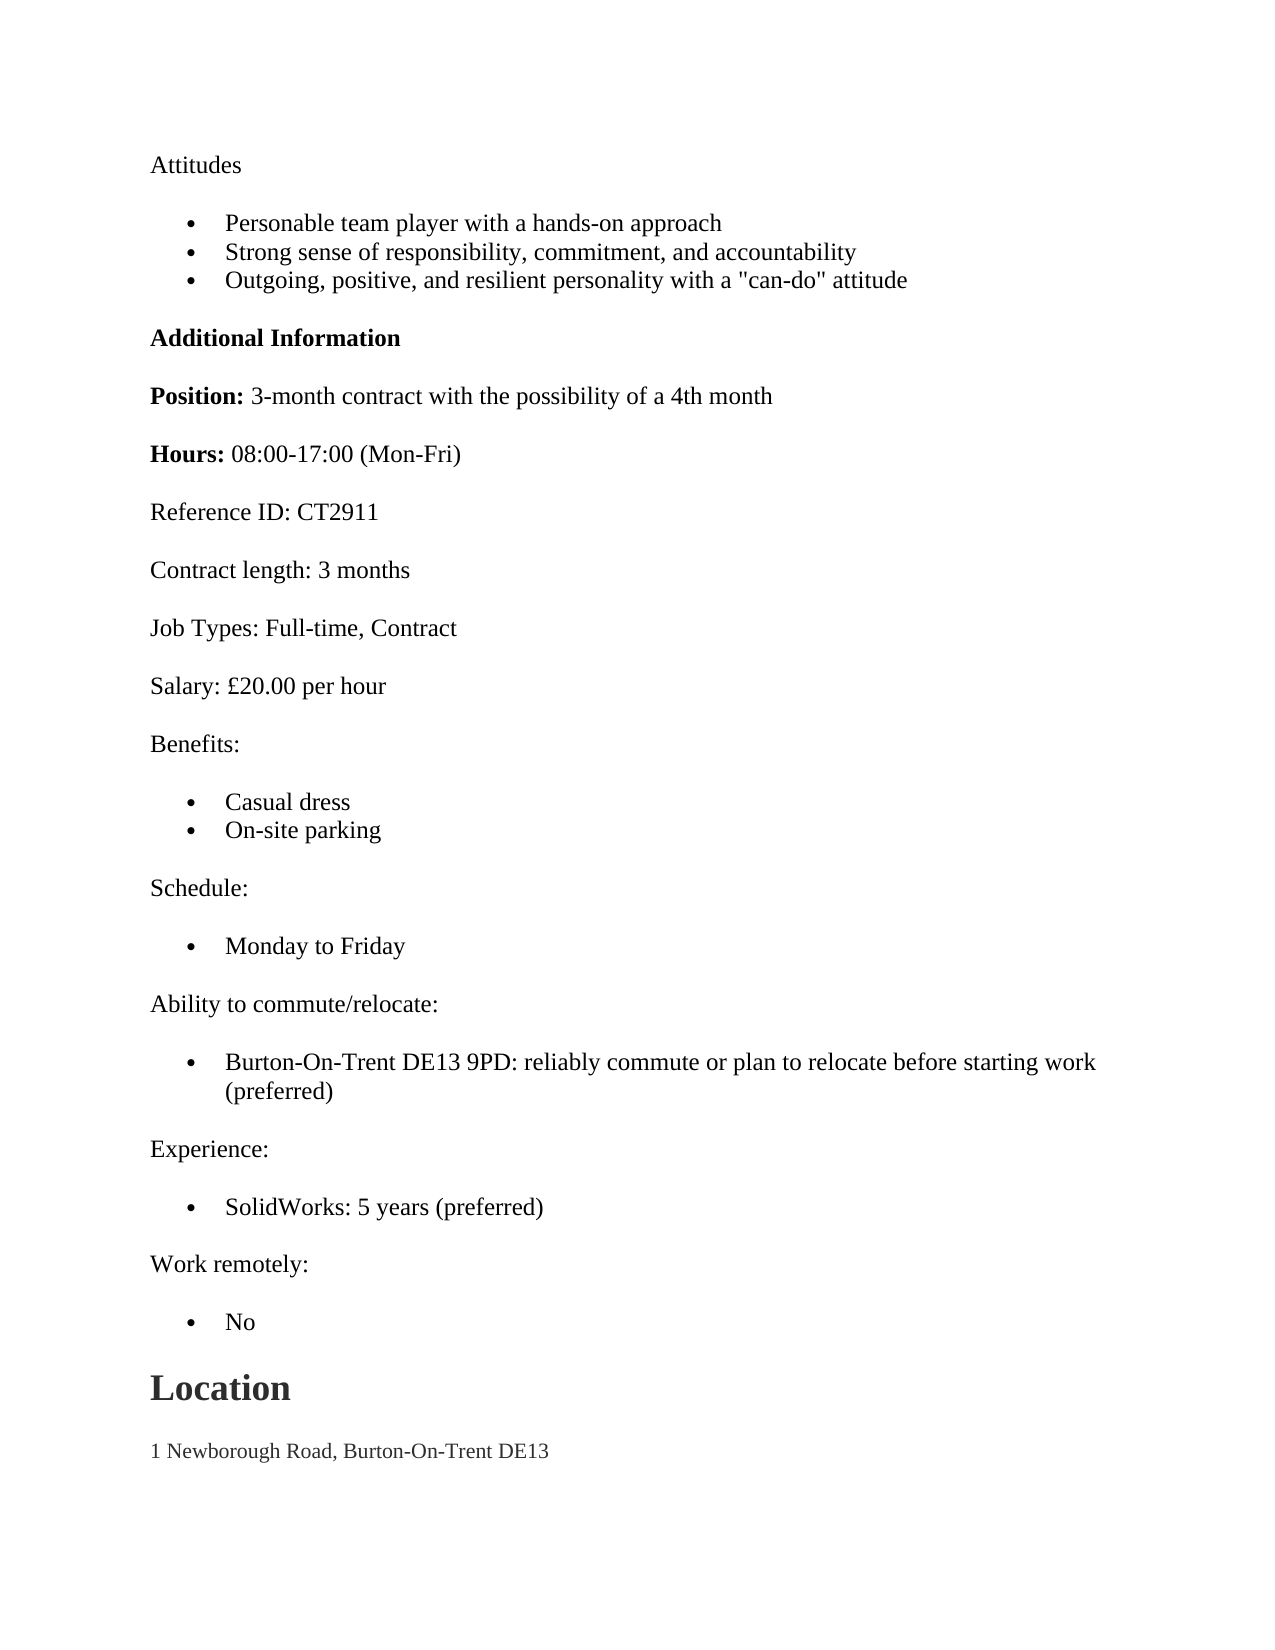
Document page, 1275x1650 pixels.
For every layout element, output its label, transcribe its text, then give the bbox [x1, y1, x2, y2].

list Casual dress [187, 787, 1125, 815]
text Contract length: 3 months [150, 555, 1125, 584]
text 1 Newborough Road, Burton-On-Trent DE13 [150, 1438, 1125, 1463]
text Hours: 08:00-17:00 (Mon-Fri) [150, 439, 1125, 468]
list SolidWorks: 5 years (preferred) [187, 1192, 1125, 1220]
text Experience: [150, 1134, 1125, 1162]
text Benefits: [150, 729, 1125, 757]
text Location [150, 1365, 1125, 1408]
text Salary: £20.00 per hour [150, 671, 1125, 699]
text Job Types: Full-time, Contract [150, 613, 1125, 642]
text Work remotely: [150, 1249, 1125, 1278]
text Attitudes [150, 150, 1125, 179]
list Outgoing, positive, and resilient personality with a "can-do" attitude [187, 265, 1125, 294]
list Monday to Friday [187, 931, 1125, 960]
text Additional Information [150, 323, 1125, 352]
text Ability to commute/relocate: [150, 989, 1125, 1018]
list Strong sense of responsibility, commitment, and accountability [187, 237, 1125, 265]
list Personable team player with a hands-on approach [187, 208, 1125, 237]
text Schedule: [150, 873, 1125, 902]
list Burton-On-Trent DE13 9PD: reliably commute or plan to relocate before starting work (preferred) [187, 1047, 1125, 1104]
text Reference ID: CT2911 [150, 497, 1125, 526]
list No [187, 1307, 1125, 1336]
text Position: 3-month contract with the possibility of a 4th month [150, 381, 1125, 410]
list On-site parking [187, 815, 1125, 844]
